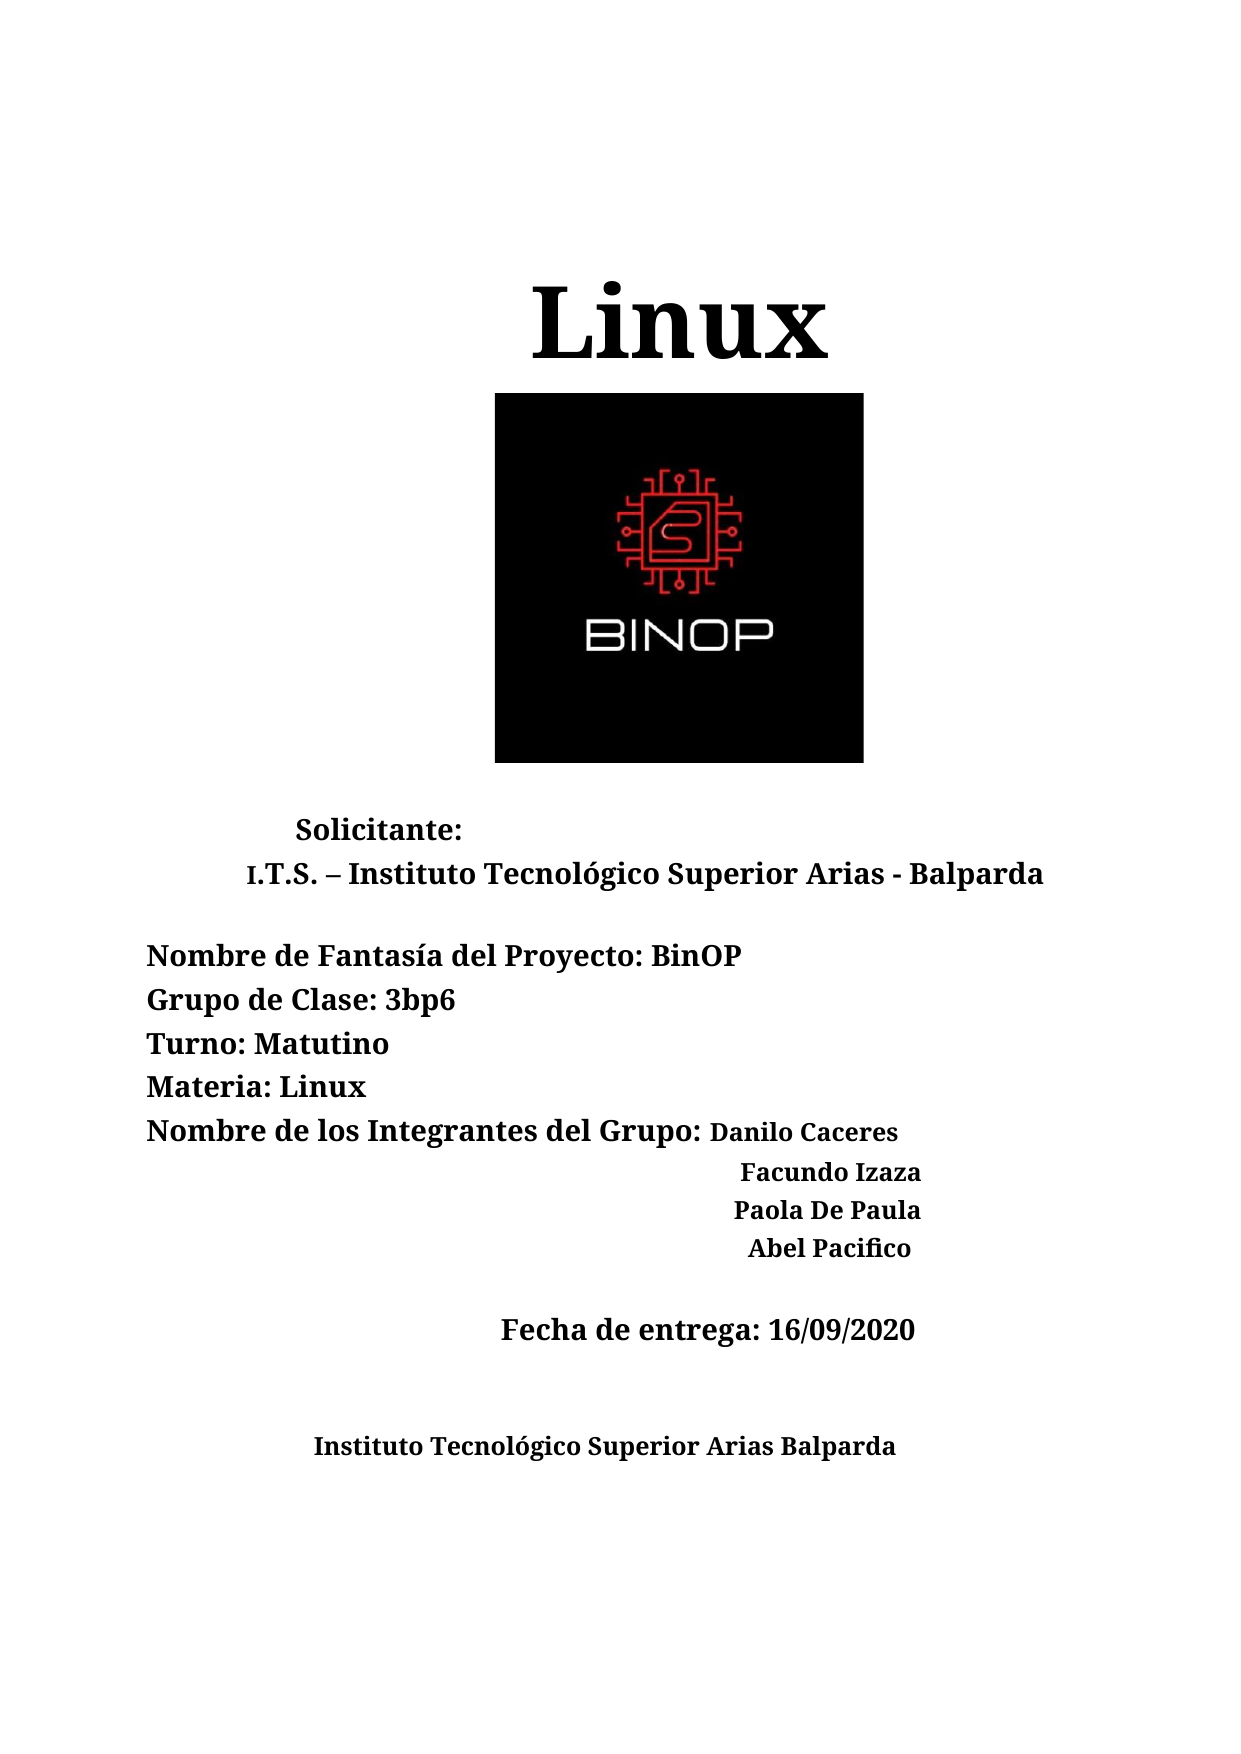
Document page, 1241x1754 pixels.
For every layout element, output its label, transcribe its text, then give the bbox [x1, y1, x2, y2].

text Facundo Izaza [148, 1154, 922, 1188]
text Fecha de entrega: 16/09/2020 [148, 1309, 916, 1349]
text I.T.S. – Instituto Tecnológico Superior Arias - Balparda [148, 853, 1063, 893]
text Nombre de los Integrantes del Grupo: Danilo Caceres [146, 1111, 1063, 1150]
text Turno: Matutino [146, 1023, 1063, 1063]
text Paola De Paula [148, 1193, 922, 1227]
text Materia: Linux [146, 1067, 1063, 1106]
text Grupo de Clase: 3bp6 [146, 979, 1063, 1019]
text Solicitante: [148, 809, 1063, 849]
text Abel Pacifico [664, 1231, 922, 1265]
text Linux [148, 251, 1063, 387]
text Nombre de Fantasía del Proyecto: BinOP [146, 935, 1063, 975]
picture [494, 393, 864, 763]
text Instituto Tecnológico Superior Arias Balparda [148, 1428, 915, 1462]
